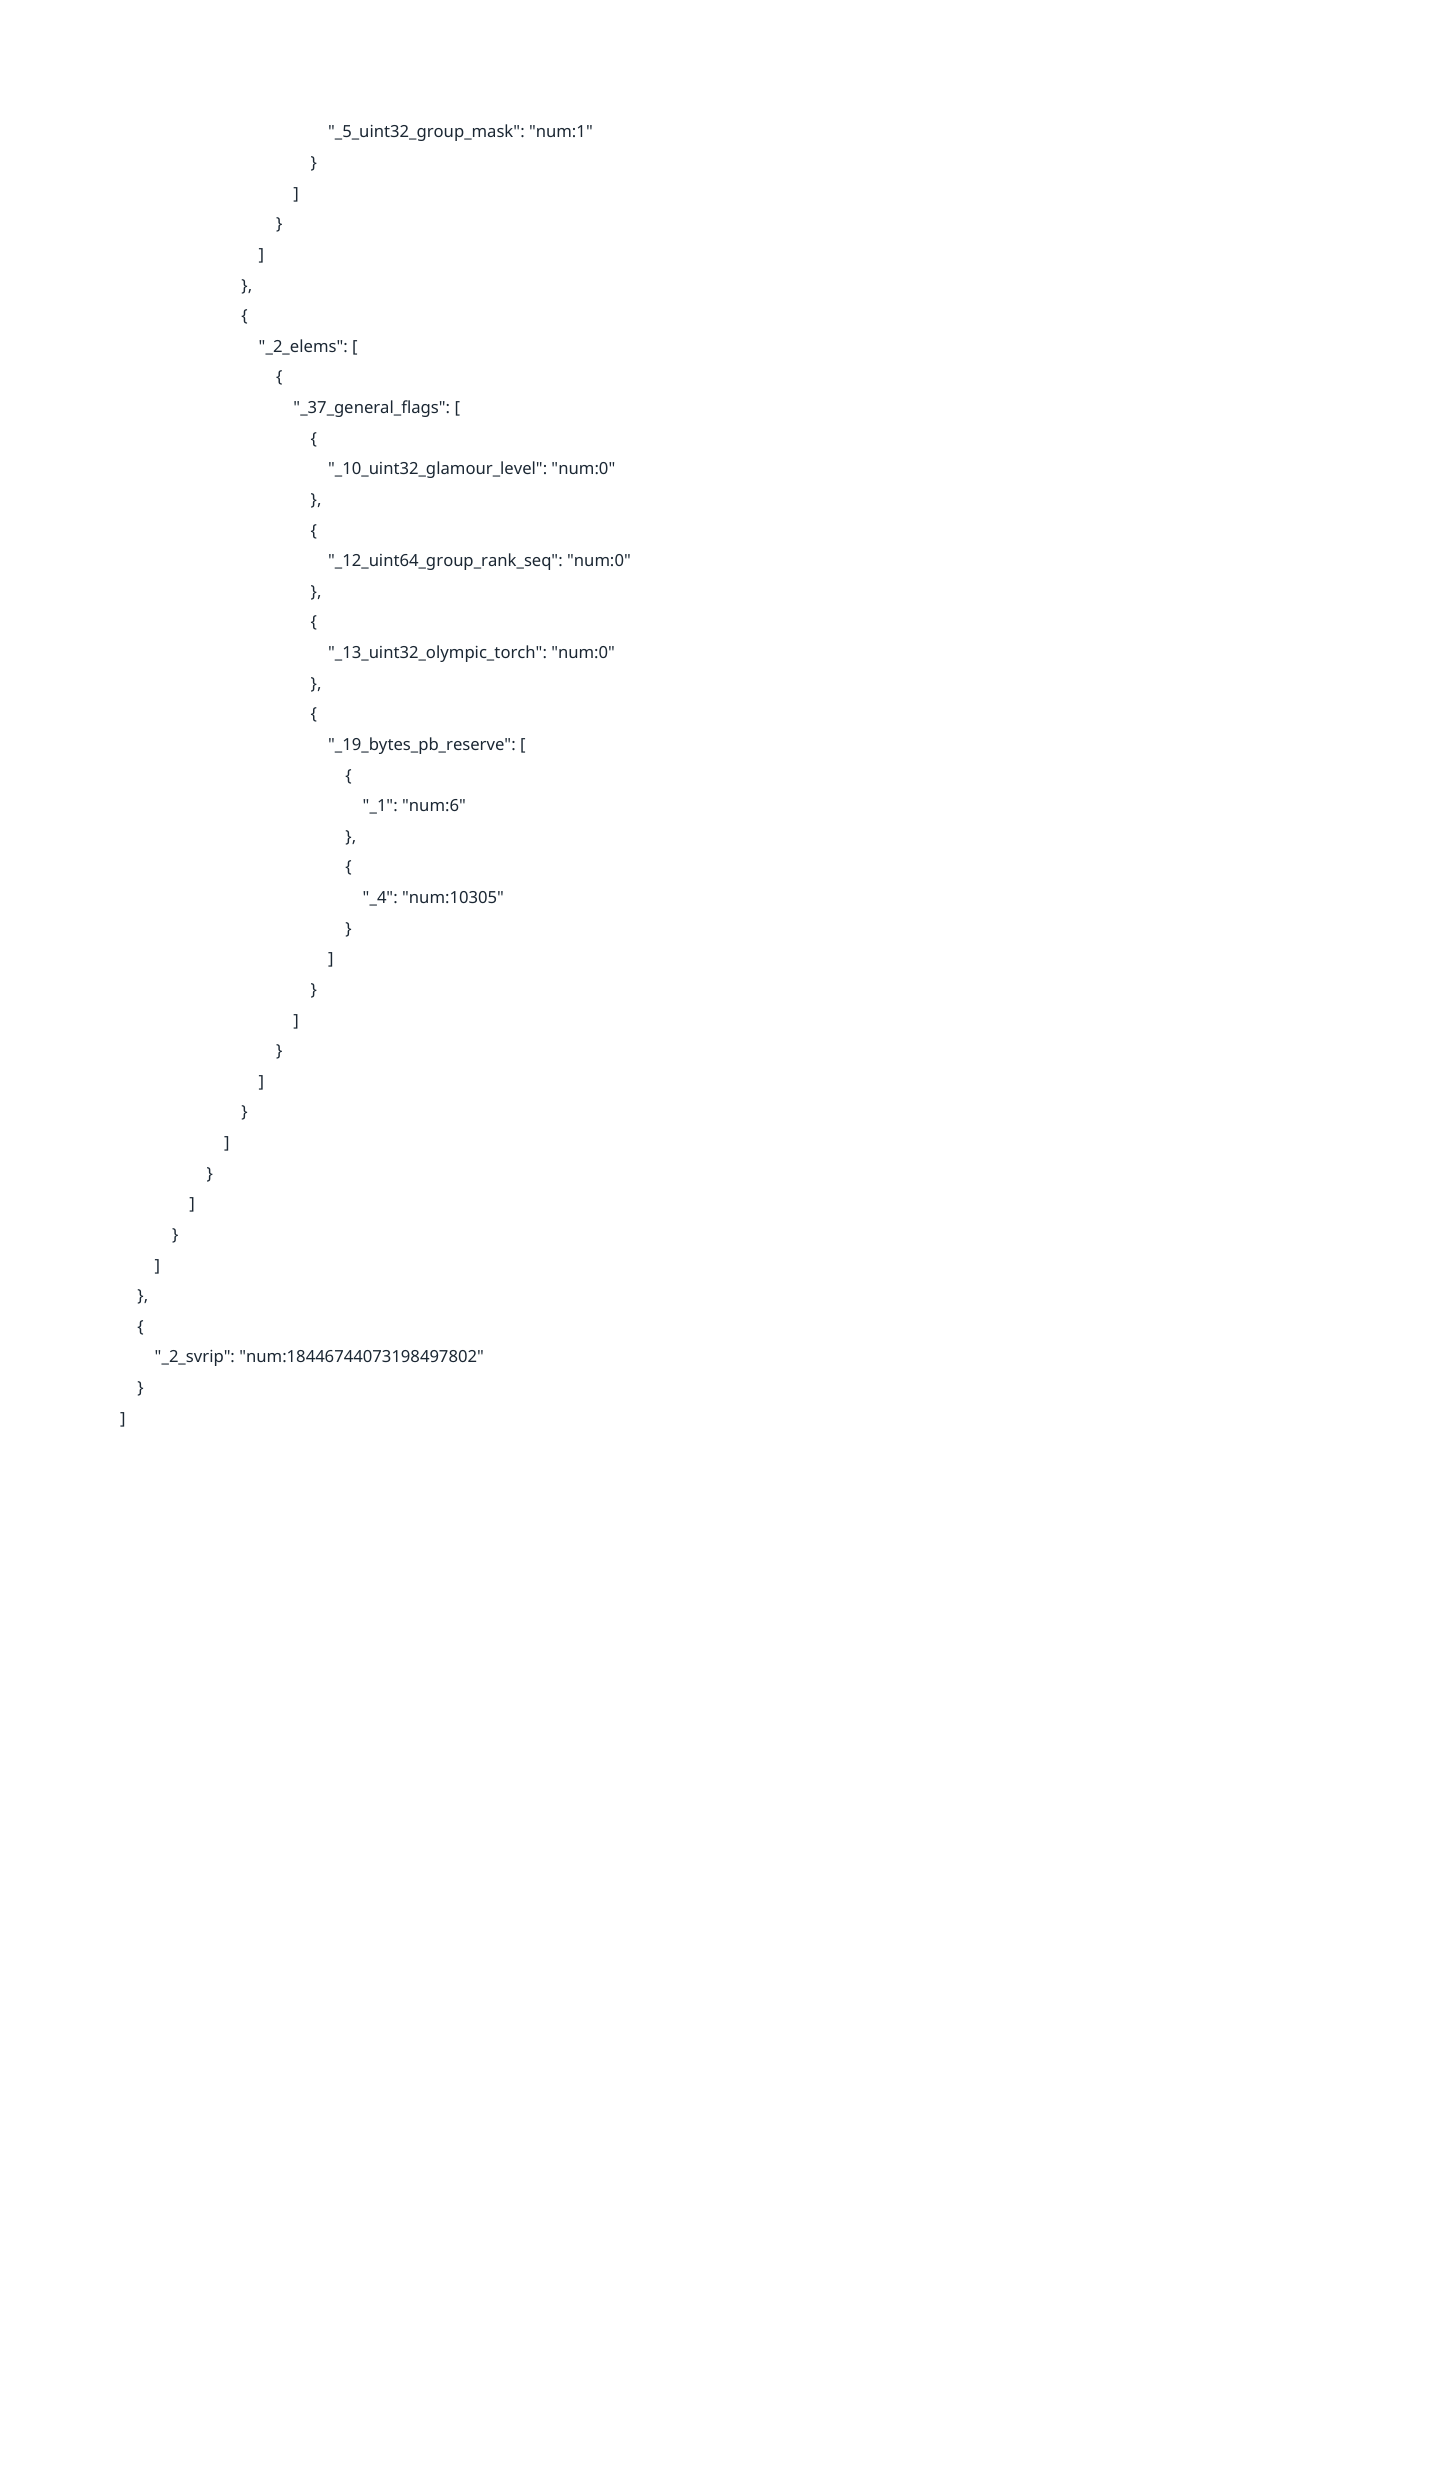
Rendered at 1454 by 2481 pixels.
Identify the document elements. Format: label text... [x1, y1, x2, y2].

text "_2_svrip": "num:18446744073198497802" [120, 1345, 1333, 1368]
text "_12_uint64_group_rank_seq": "num:0" [120, 549, 1333, 571]
text }, [120, 579, 1333, 602]
text ] [120, 1192, 1333, 1214]
text "_2_elems": [ [120, 334, 1333, 357]
text ] [120, 1069, 1333, 1092]
text { [120, 702, 1333, 724]
text } [120, 1161, 1333, 1184]
text ] [120, 242, 1333, 265]
text ] [120, 1253, 1333, 1276]
text } [120, 1039, 1333, 1061]
text "_19_bytes_pb_reserve": [ [120, 732, 1333, 755]
text } [120, 151, 1333, 173]
text }, [120, 671, 1333, 694]
text "_37_general_flags": [ [120, 396, 1333, 418]
text "_13_uint32_olympic_torch": "num:0" [120, 641, 1333, 663]
text "_10_uint32_glamour_level": "num:0" [120, 457, 1333, 479]
text ] [120, 947, 1333, 969]
text ] [120, 1131, 1333, 1153]
text } [120, 1100, 1333, 1123]
text { [120, 763, 1333, 786]
text } [120, 212, 1333, 234]
text { [120, 855, 1333, 878]
text }, [120, 273, 1333, 296]
text "_5_uint32_group_mask": "num:1" [120, 120, 1333, 143]
text ] [120, 1008, 1333, 1031]
text "_1": "num:6" [120, 794, 1333, 816]
text "_4": "num:10305" [120, 886, 1333, 908]
text { [120, 518, 1333, 541]
text ] [120, 1406, 1333, 1429]
text }, [120, 824, 1333, 847]
text { [120, 1314, 1333, 1337]
text } [120, 916, 1333, 939]
text ] [120, 181, 1333, 204]
text }, [120, 1284, 1333, 1306]
text { [120, 365, 1333, 388]
text }, [120, 487, 1333, 510]
text } [120, 1376, 1333, 1398]
text { [120, 304, 1333, 326]
text { [120, 426, 1333, 449]
text } [120, 1222, 1333, 1245]
text } [120, 977, 1333, 1000]
text { [120, 610, 1333, 633]
